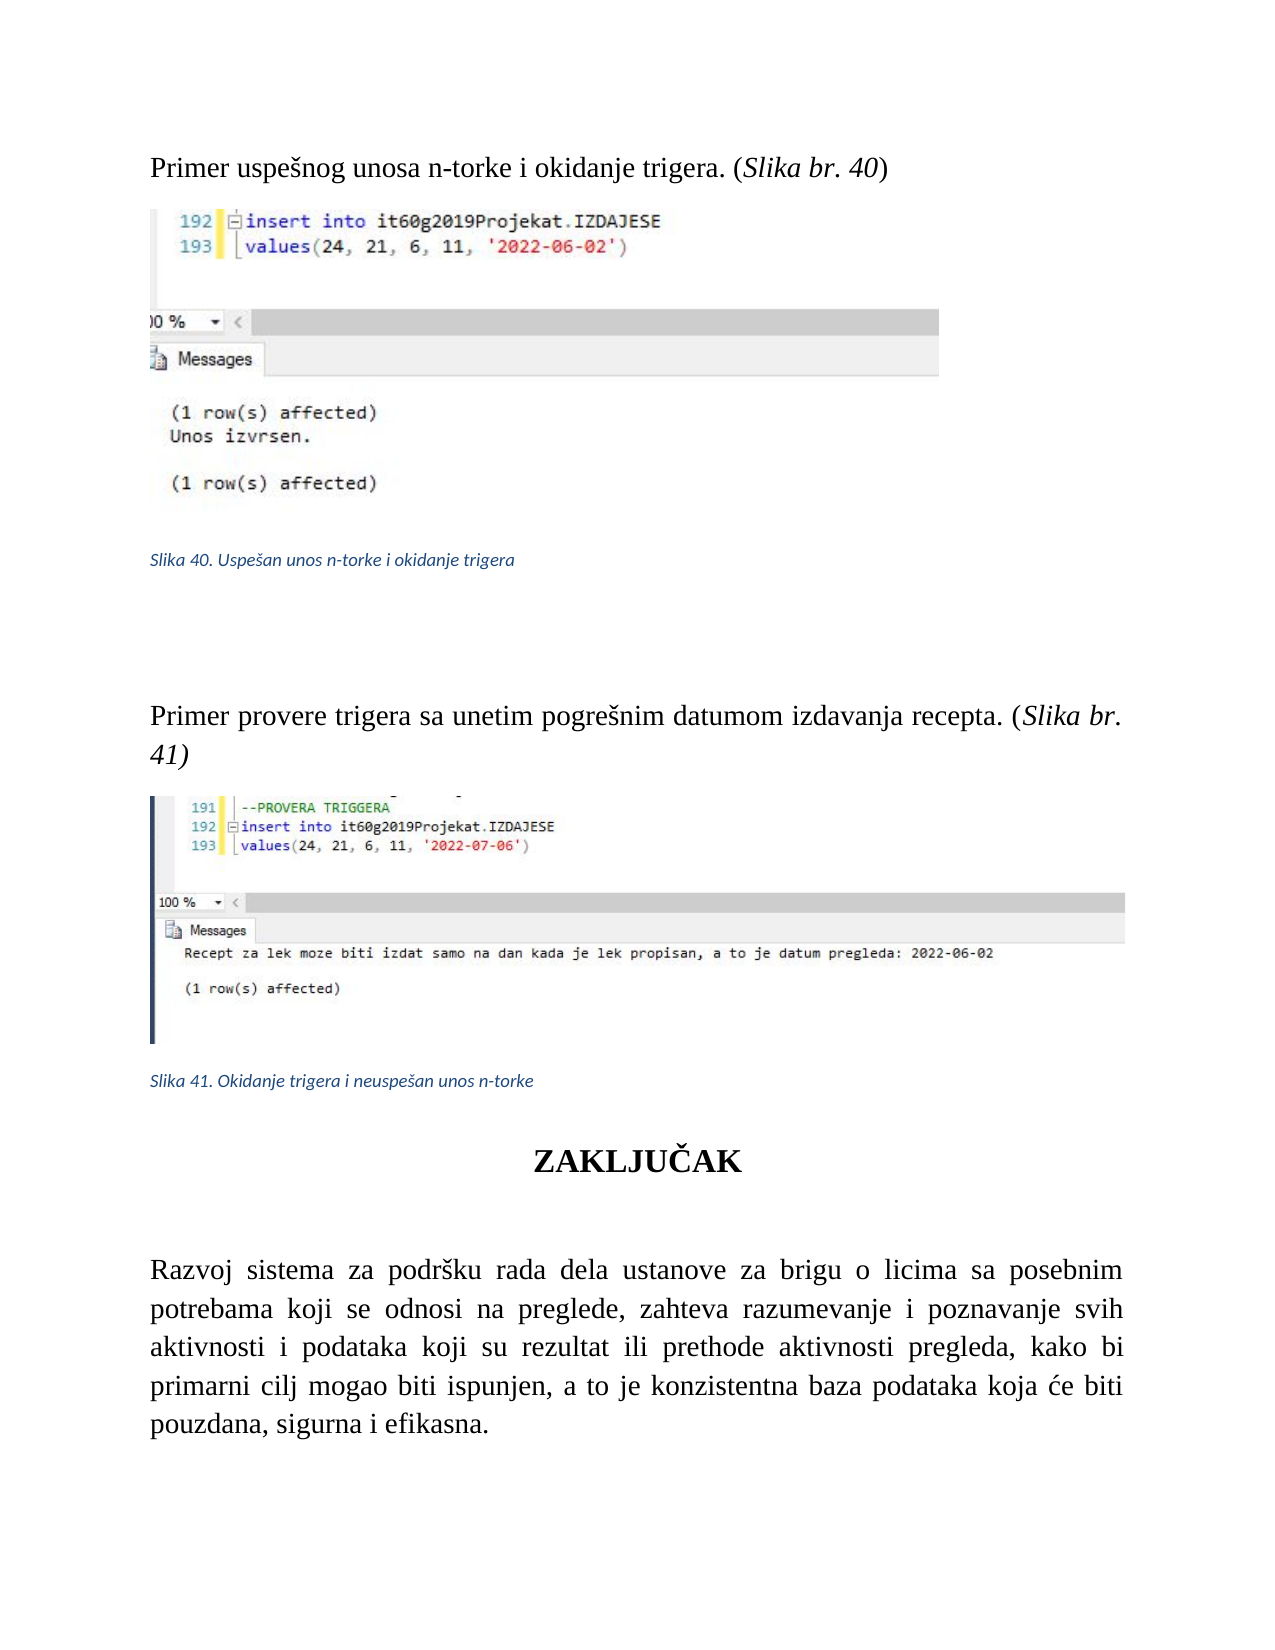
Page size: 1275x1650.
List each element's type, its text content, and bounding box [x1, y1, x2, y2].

text Primer uspešnog unosa n-torke i okidanje trigera. (Slika br. 40) [150, 150, 1125, 183]
subtitle ZAKLJUČAK [150, 1142, 1125, 1180]
text Razvoj sistema za podršku rada dela ustanove za brigu o licima sa posebnim potrebama koji se odnosi na preglede, zahteva razumevanje i poznavanje svih aktivnosti i podataka koji su rezultat ili prethode aktivnosti pregleda, kako bi primarni cilj mogao biti ispunjen, a to je konzistentna baza podataka koja će biti pouzdana, sigurna i efikasna. [150, 1252, 1125, 1440]
picture [150, 796, 1125, 1044]
picture [150, 209, 939, 524]
text Primer provere trigera sa unetim pogrešnim datumom izdavanja recepta. (Slika br. 41) [150, 698, 1125, 770]
